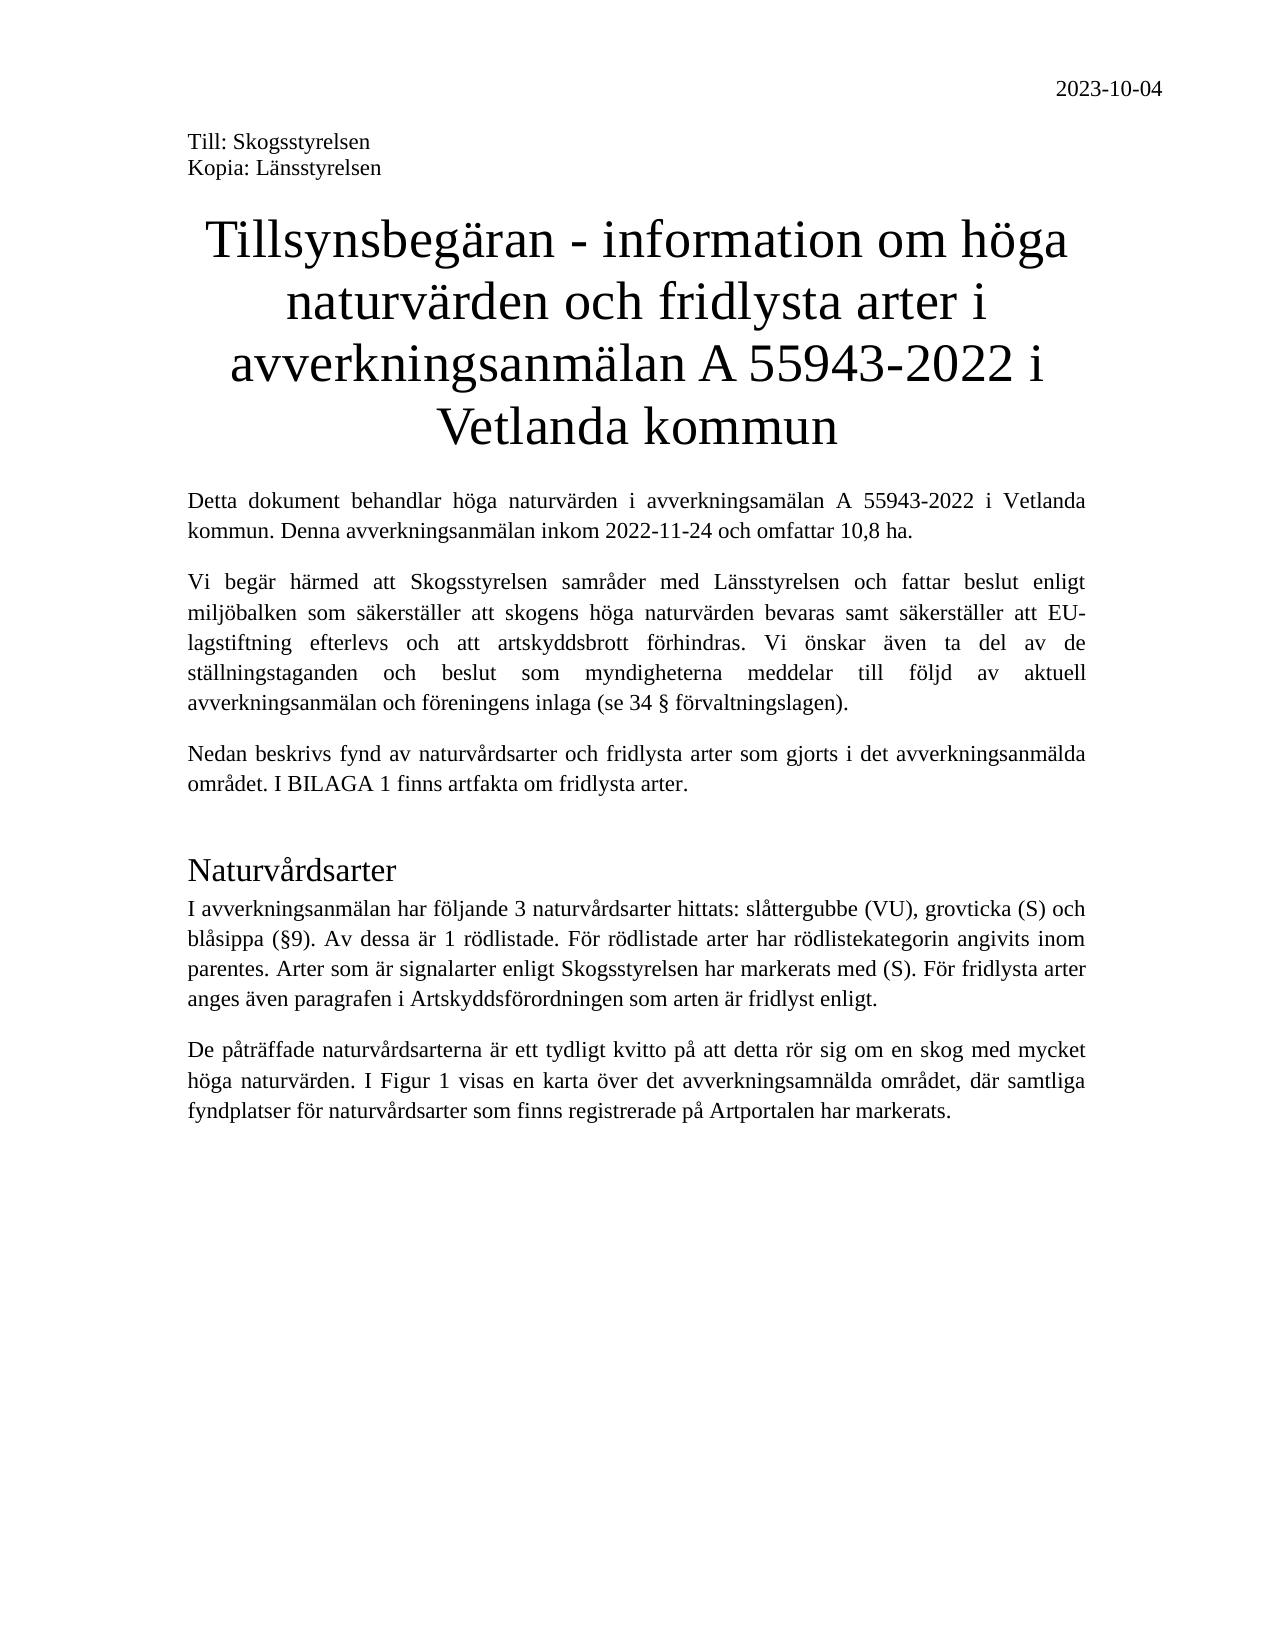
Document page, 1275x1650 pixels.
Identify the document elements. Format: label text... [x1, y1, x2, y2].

text De påträffade naturvårdsarterna är ett tydligt kvitto på att detta rör sig om en skog med mycket höga naturvärden. I Figur 1 visas en karta över det avverkningsamnälda området, där samtliga fyndplatser för naturvårdsarter som finns registrerade på Artportalen har markerats. [187, 1036, 1087, 1123]
text I avverkningsanmälan har följande 3 naturvårdsarter hittats: slåttergubbe (VU), grovticka (S) och blåsippa (§9). Av dessa är 1 rödlistade. För rödlistade arter har rödlistekategorin angivits inom parentes. Arter som är signalarter enligt Skogsstyrelsen har markerats med (S). För fridlysta arter anges även paragrafen i Artskyddsförordningen som arten är fridlyst enligt. [187, 895, 1087, 1012]
title Tillsynsbegäran - information om höga naturvärden och fridlysta arter i avverkningsanmälan A 55943-2022 i Vetlanda kommun [187, 207, 1087, 456]
text Detta dokument behandlar höga naturvärden i avverkningsamälan A 55943-2022 i Vetlanda kommun. Denna avverkningsanmälan inkom 2022-11-24 och omfattar 10,8 ha. [187, 487, 1087, 544]
text Nedan beskrivs fynd av naturvårdsarter och fridlysta arter som gjorts i det avverkningsanmälda området. I BILAGA 1 finns artfakta om fridlysta arter. [187, 740, 1087, 797]
text Vi begär härmed att Skogsstyrelsen samråder med Länsstyrelsen och fattar beslut enligt miljöbalken som säkerställer att skogens höga naturvärden bevaras samt säkerställer att EU-lagstiftning efterlevs och att artskyddsbrott förhindras. Vi önskar även ta del av de ställningstaganden och beslut som myndigheterna meddelar till följd av aktuell avverkningsanmälan och föreningens inlaga (se 34 § förvaltningslagen). [187, 568, 1087, 716]
subtitle Naturvårdsarter [187, 851, 1087, 889]
